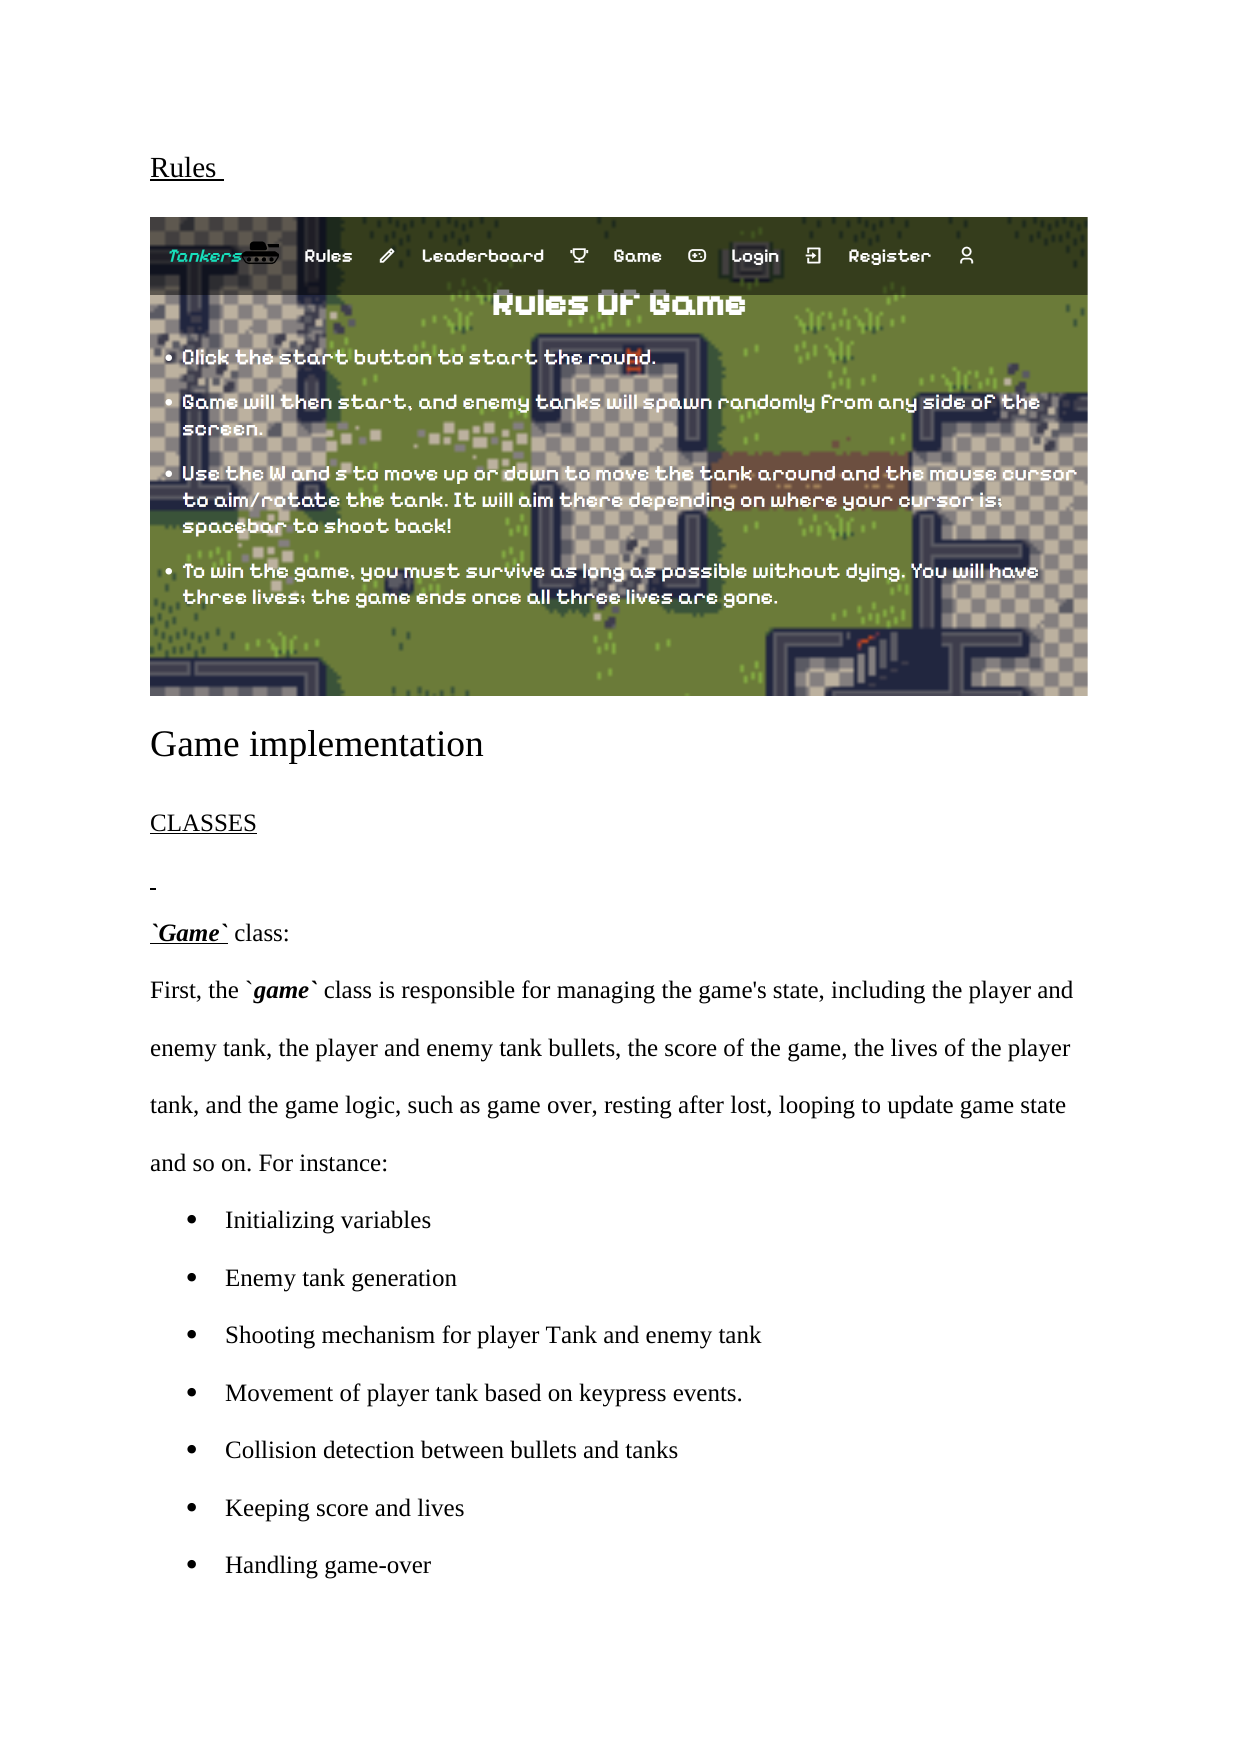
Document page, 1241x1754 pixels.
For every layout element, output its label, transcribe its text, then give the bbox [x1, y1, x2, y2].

text CLASSES [150, 808, 1090, 837]
list Shooting mechanism for player Tank and enemy tank [187, 1321, 1090, 1349]
text Rules [150, 150, 1090, 183]
list Keeping score and lives [187, 1493, 1090, 1522]
text First, the `game` class is responsible for managing the game's state, including the player and enemy tank, the player and enemy tank bullets, the score of the game, the lives of the player tank, and the game logic, such as game over, resting after lost, looping to update game state and so on. For instance: [150, 976, 1090, 1177]
list Movement of player tank based on keypress events. [187, 1378, 1090, 1407]
list Enemy tank generation [187, 1263, 1090, 1292]
text `Game` class: [150, 918, 1090, 947]
text Game implementation [150, 722, 1090, 765]
list Collision detection between bullets and tanks [187, 1436, 1090, 1464]
picture [150, 217, 1088, 696]
list Initializing variables [187, 1206, 1090, 1234]
list Handling game-over [187, 1551, 1090, 1579]
